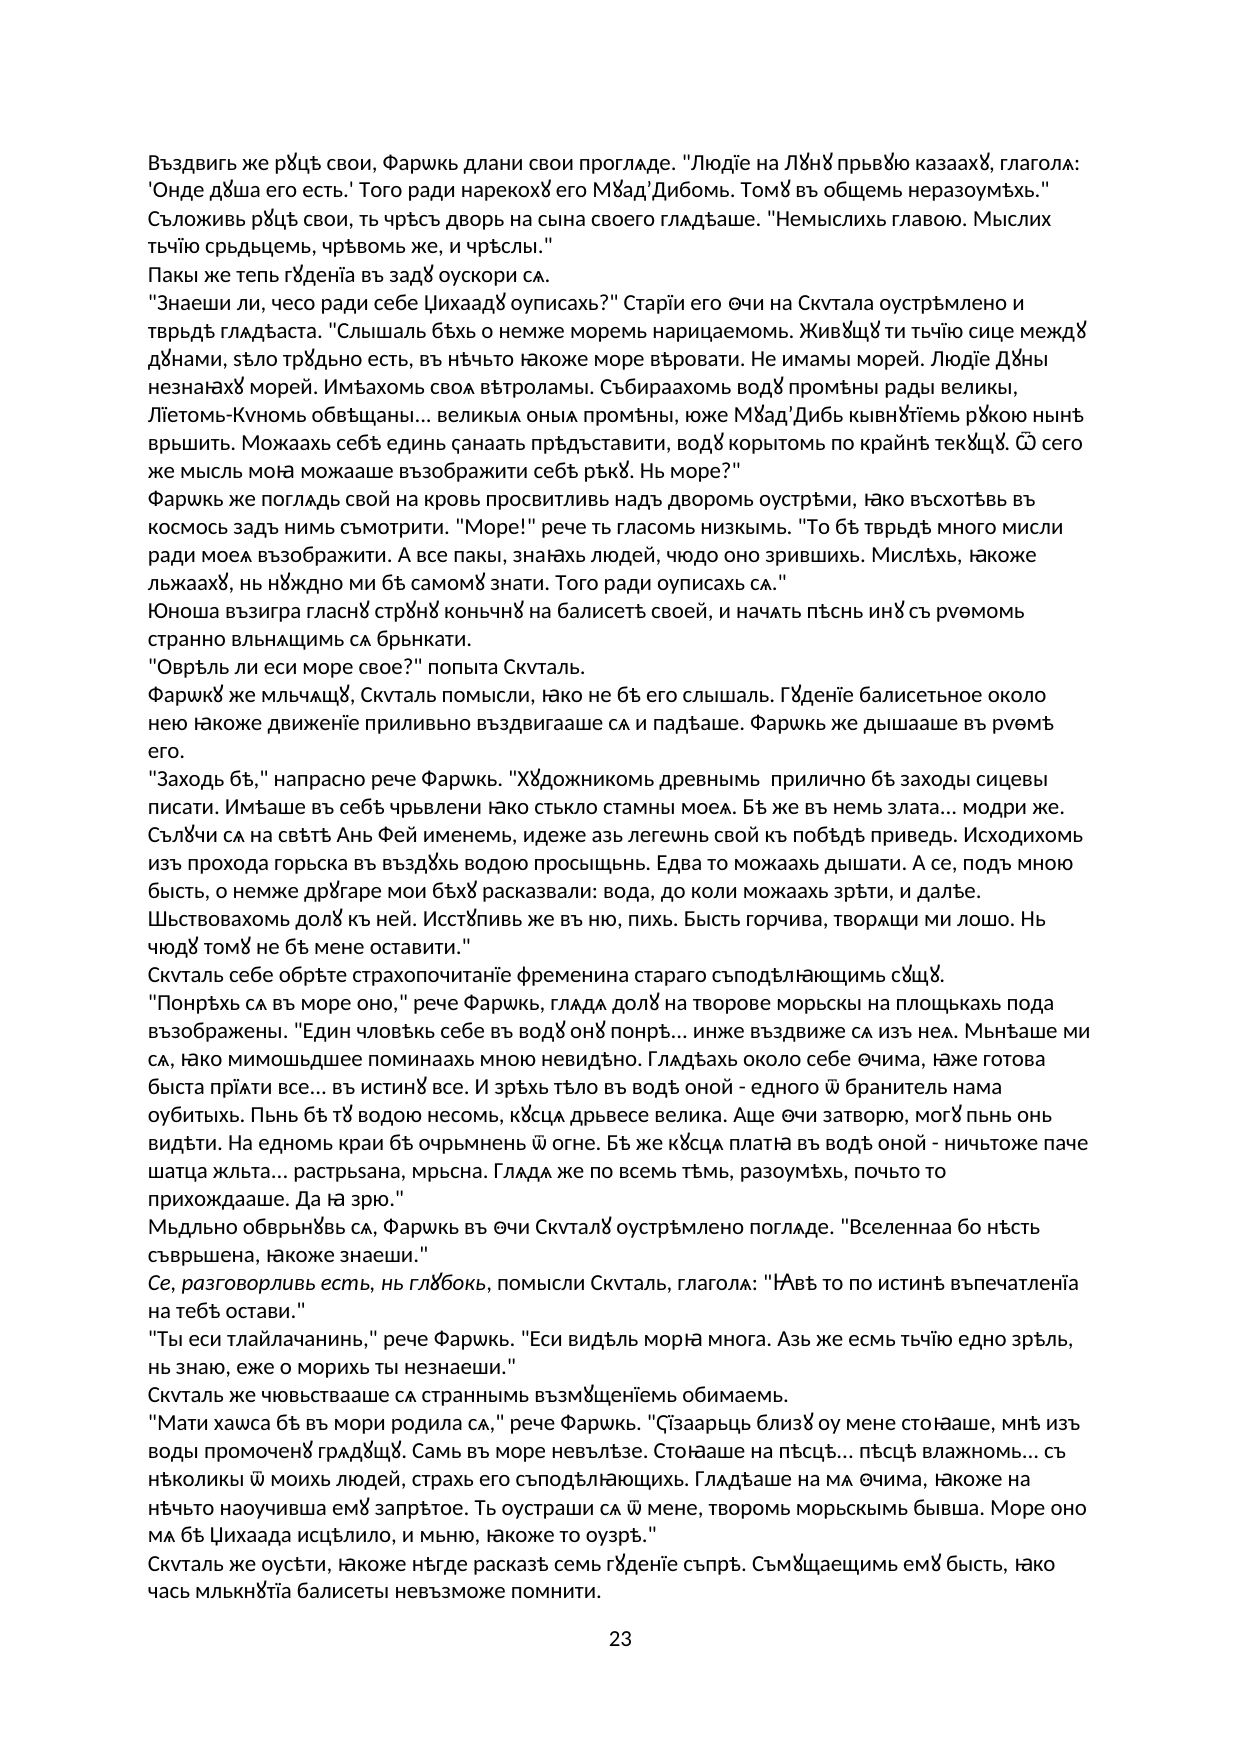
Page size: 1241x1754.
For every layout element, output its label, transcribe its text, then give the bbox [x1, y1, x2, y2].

text Скѵталь же оусѣти, ꙗкоже нѣгде расказѣ семь гꙋденїе съпрѣ. Съмꙋщаещимь емꙋ бысть, ꙗко чась млькнꙋтїа балисеты невъзможе помнити. [148, 1549, 1093, 1605]
text "Знаеши ли, чесо ради себе Џихаадꙋ оуписахь?" Старїи его ꙫчи на Скѵтала оустрѣмлено и тврьдѣ глѧдѣаста. "Слышаль бѣхь о немже моремь нарицаемомь. Живꙋщꙋ ти тьчїю сице междꙋ дꙋнами, ѕѣло трꙋдьно есть, въ нѣчьто ꙗкоже море вѣровати. Не имамы морей. Людїе Дꙋны незнаꙗхꙋ морей. Имѣахомь своѧ вѣтроламы. Събираахомь водꙋ промѣны рады великы, Лїетомь-Кѵномь обвѣщаны... великыѧ оныѧ промѣны, юже Мꙋад’Дибь кывнꙋтїемь рꙋкою нынѣ врьшить. Можаахь себѣ единь ҁанаать прѣдъставити, водꙋ корытомь по крайнѣ текꙋщꙋ. Ѿ сего же мысль моꙗ можааше възображити себѣ рѣкꙋ. Нь море?" [148, 288, 1093, 484]
text Скѵталь себе обрѣте страхопочитанїе фременина стараго съподѣлꙗющимь сꙋщꙋ. [148, 960, 1093, 988]
text "Заходь бѣ," напрасно рече Фарѡкь. "Хꙋдожникомь древнымь прилично бѣ заходы сицевы писати. Имѣаше въ себѣ чрьвлени ꙗко стькло стамны моеѧ. Бѣ же въ немь злата... модри же. Сълꙋчи сѧ на свѣтѣ Ань Фей именемь, идеже азь легеѡнь свой къ побѣдѣ приведь. Исходихомь изъ прохода горьска въ въздꙋхь водою просыщьнь. Едва то можаахь дышати. А се, подъ мною бысть, о немже дрꙋгаре мои бѣхꙋ расказвали: вода, до коли можаахь зрѣти, и далѣе. Шьствовахомь долꙋ къ ней. Исстꙋпивь же въ ню, пихь. Бысть горчива, творѧщи ми лошо. Нь чюдꙋ томꙋ не бѣ мене оставити." [148, 764, 1093, 960]
text Се, разговорливь есть, нь глꙋбокь, помысли Скѵталь, глаголѧ: "Ꙗвѣ то по истинѣ въпечатленїа на тебѣ остави." [148, 1268, 1093, 1324]
text "Понрѣхь сѧ въ море оно," рече Фарѡкь, глѧдѧ долꙋ на творове морьскы на площькахь пода възображены. "Един чловѣкь себе въ водꙋ онꙋ понрѣ... инже въздвиже сѧ изъ неѧ. Мьнѣаше ми сѧ, ꙗко мимошьдшее поминаахь мною невидѣно. Глѧдѣахь около себе ꙫчима, ꙗже готова быста прїѧти все... въ истинꙋ все. И зрѣхь тѣло въ водѣ оной - едного ѿ бранитель нама оубитыхь. Пьнь бѣ тꙋ водою несомь, кꙋсцѧ дрьвесе велика. Аще ꙫчи затворю, могꙋ пьнь онь видѣти. На едномь краи бѣ очрьмнень ѿ огне. Бѣ же кꙋсцѧ платꙗ въ водѣ оной - ничьтоже паче шатца жльта... растрьѕана, мрьсна. Глѧдѧ же по всемь тѣмь, разоумѣхь, почьто то прихождааше. Да ꙗ зрю." [148, 988, 1093, 1212]
text Въздвигь же рꙋцѣ свои, Фарѡкь длани свои проглѧде. "Людїе на Лꙋнꙋ прьвꙋю казаахꙋ, глаголѧ: 'Онде дꙋша его есть.' Того ради нарекохꙋ его Мꙋад’Дибомь. Томꙋ въ общемь неразоумѣхь." [148, 148, 1093, 204]
text Скѵталь же чювьствааше сѧ страннымь възмꙋщенїемь обимаемь. [148, 1381, 1093, 1408]
text "Оврѣль ли еси море свое?" попыта Скѵталь. [148, 652, 1093, 680]
text Пакы же тепь гꙋденїа въ задꙋ оускори сѧ. [148, 260, 1093, 288]
text Мьдльно обврьнꙋвь сѧ, Фарѡкь въ ꙫчи Скѵталꙋ оустрѣмлено поглѧде. "Вселеннаа бо нѣсть съврьшена, ꙗкоже знаеши." [148, 1212, 1093, 1268]
text Фарѡкꙋ же мльчѧщꙋ, Скѵталь помысли, ꙗко не бѣ его слышаль. Гꙋденїе балисетьное около нею ꙗкоже движенїе приливьно въздвигааше сѧ и падѣаше. Фарѡкь же дышааше въ рѵѳмѣ его. [148, 680, 1093, 764]
text "Мати хаѡса бѣ въ мори родила сѧ," рече Фарѡкь. "Ҁїзаарьць близꙋ оу мене стоꙗаше, мнѣ изъ воды промоченꙋ грѧдꙋщꙋ. Самь въ море невълѣзе. Стоꙗаше на пѣсцѣ... пѣсцѣ влажномь... съ нѣколикы ѿ моихь людей, страхь его съподѣлꙗющихь. Глѧдѣаше на мѧ ꙫчима, ꙗкоже на нѣчьто наоучивша емꙋ запрѣтое. Ть оустраши сѧ ѿ мене, творомь морьскымь бывша. Море оно мѧ бѣ Џихаада исцѣлило, и мьню, ꙗкоже то оузрѣ." [148, 1408, 1093, 1549]
text Юноша възигра гласнꙋ стрꙋнꙋ коньчнꙋ на балисетѣ своей, и начѧть пѣснь инꙋ съ рѵѳмомь странно вльнѧщимь сѧ брьнкати. [148, 596, 1093, 652]
text Фарѡкь же поглѧдь свой на кровь просвитливь надъ дворомь оустрѣми, ꙗко въсхотѣвь въ космось задъ нимь съмотрити. "Море!" рече ть гласомь низкымь. "То бѣ тврьдѣ много мисли ради моеѧ възображити. А все пакы, знаꙗхь людей, чюдо оно зрившихь. Мислѣхь, ꙗкоже льжаахꙋ, нь нꙋждно ми бѣ самомꙋ знати. Того ради оуписахь сѧ." [148, 484, 1093, 596]
text "Ты еси тлайлачанинь," рече Фарѡкь. "Еси видѣль морꙗ многа. Азь же есмь тьчїю едно зрѣль, нь знаю, еже о морихь ты незнаеши." [148, 1324, 1093, 1381]
text Съложивь рꙋцѣ свои, ть чрѣсъ дворь на сына своего глѧдѣаше. "Немыслихь главою. Мыслих тьчїю срьдьцемь, чрѣвомь же, и чрѣслы." [148, 204, 1093, 260]
